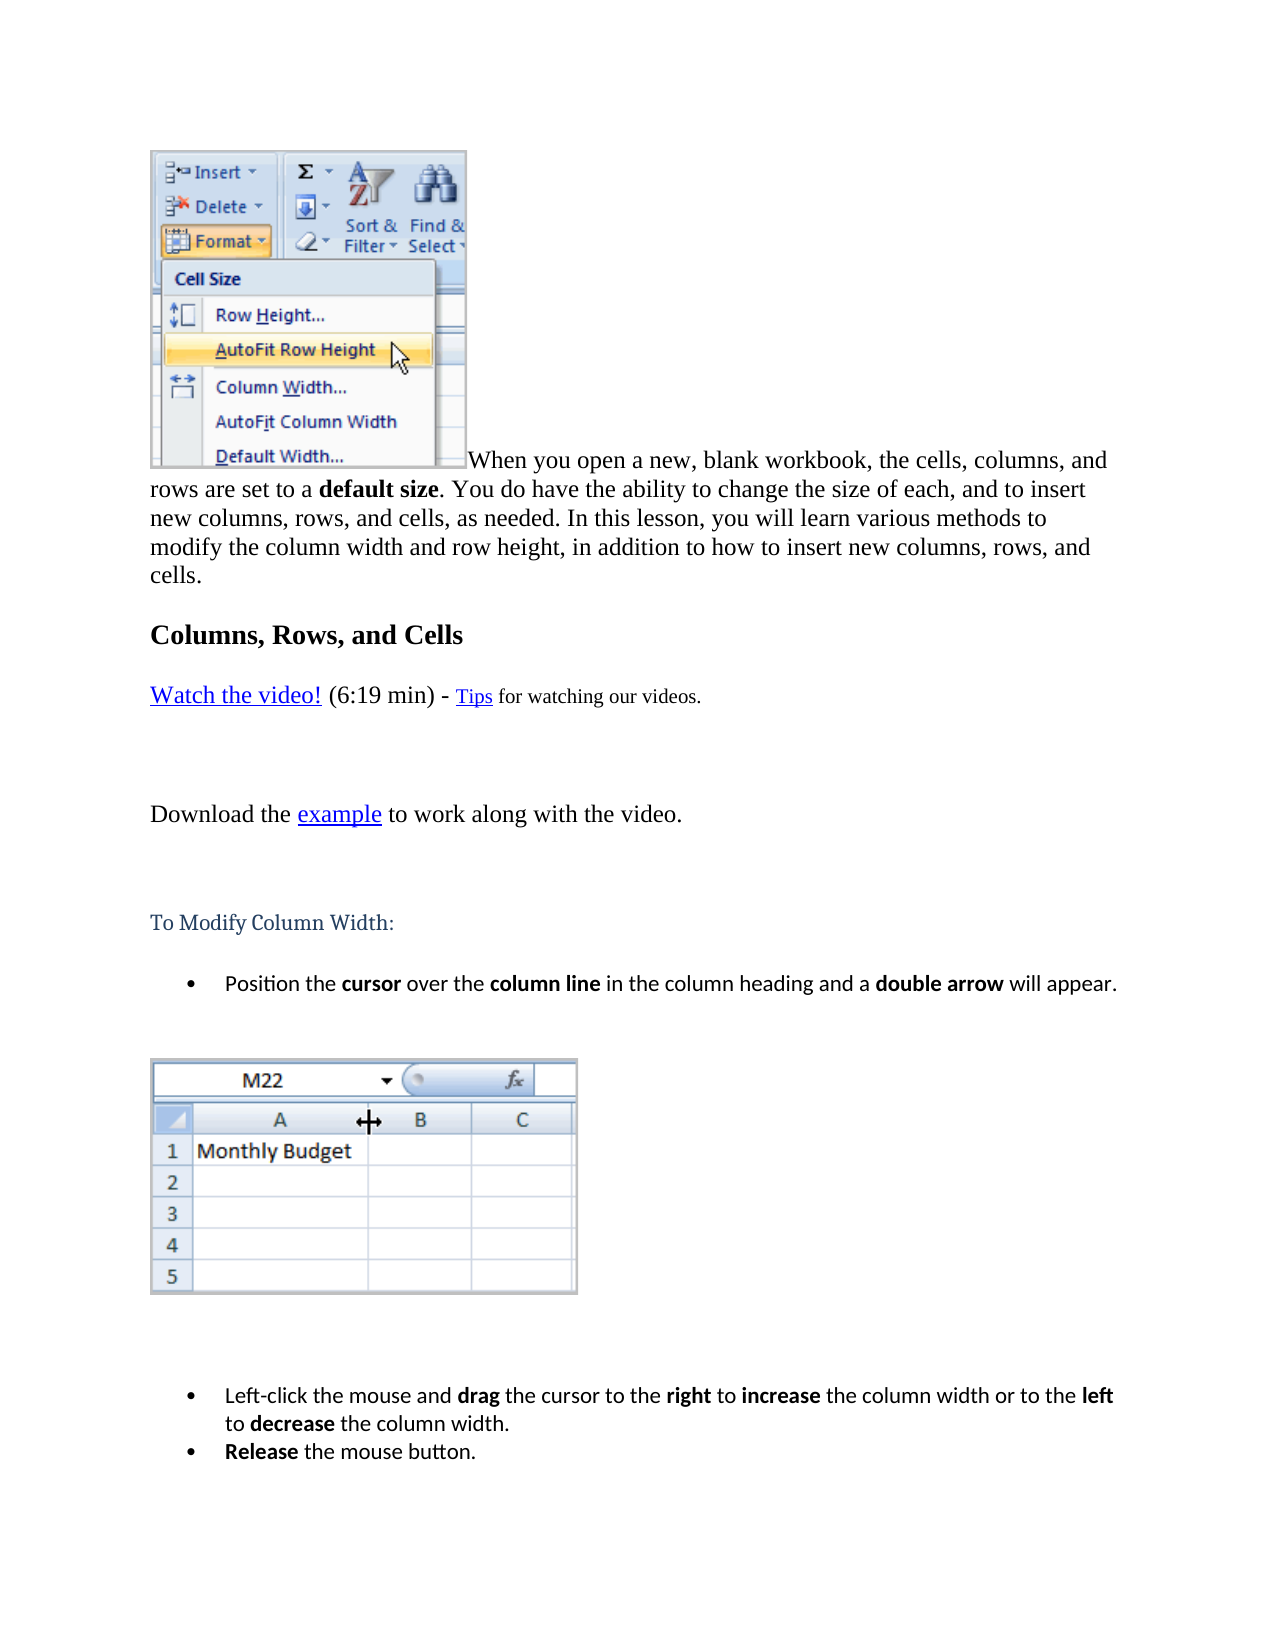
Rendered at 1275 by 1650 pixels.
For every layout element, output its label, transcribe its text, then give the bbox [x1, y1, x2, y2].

list Release the mouse button. [187, 1437, 1125, 1465]
picture [150, 150, 468, 469]
subtitle Columns, Rows, and Cells [150, 618, 1125, 651]
picture [150, 1058, 579, 1295]
list Position the cursor over the column line in the column heading and a double arrow will appear. [187, 969, 1125, 997]
text Watch the video! (6:19 min) - Tips for watching our videos. [150, 680, 1125, 709]
text When you open a new, blank workbook, the cells, columns, and rows are set to a default size. You do have the ability to change the size of each, and to insert new columns, rows, and cells, as needed. In this lesson, you will learn various methods to modify the column width and row height, in addition to how to insert new columns, rows, and cells. [150, 150, 1125, 589]
text Download the example to work along with the video. [150, 799, 1125, 828]
list Left-click the mouse and drag the cursor to the right to increase the column width or to the left to decrease the column width. [187, 1381, 1125, 1437]
subtitle To Modify Column Width: [150, 910, 1125, 936]
